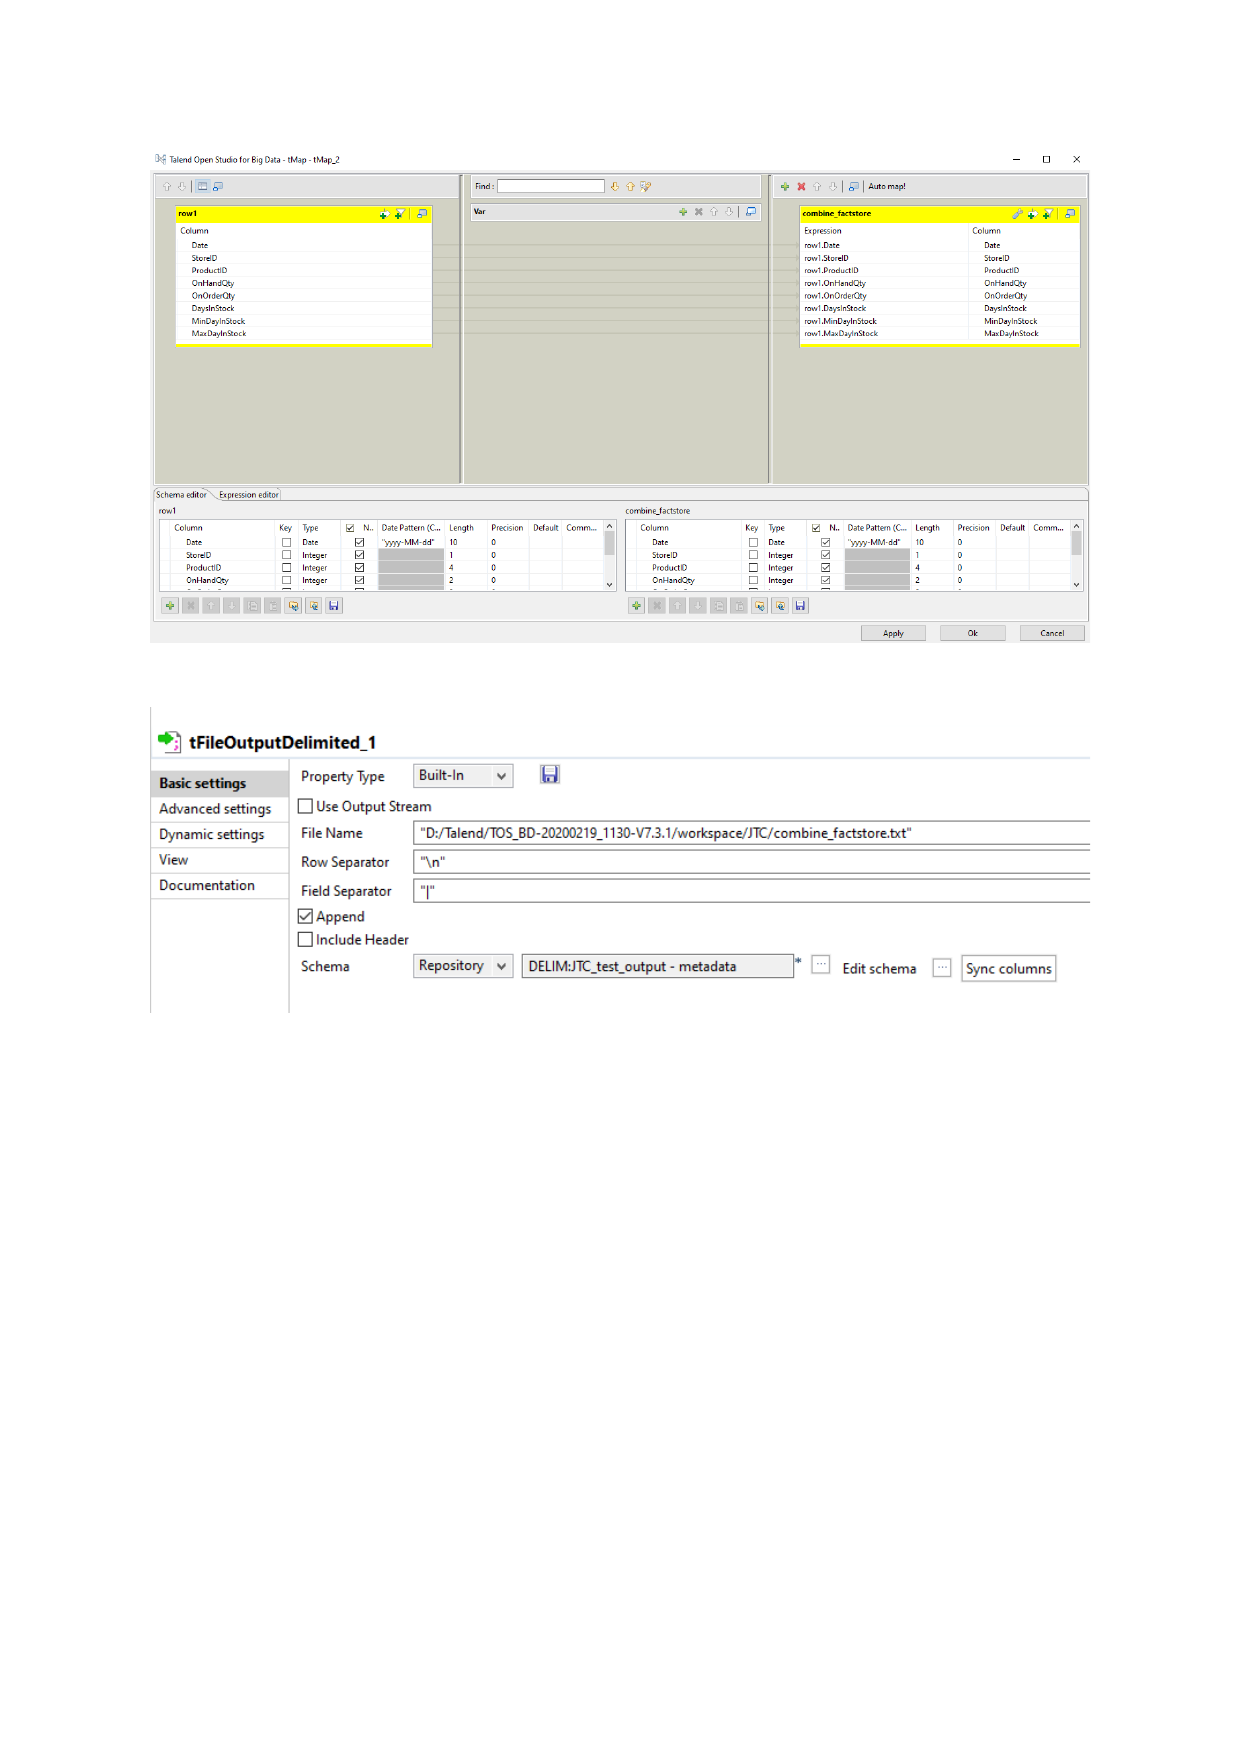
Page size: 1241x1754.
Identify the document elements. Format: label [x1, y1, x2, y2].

picture [150, 150, 1091, 643]
picture [150, 707, 1091, 1013]
